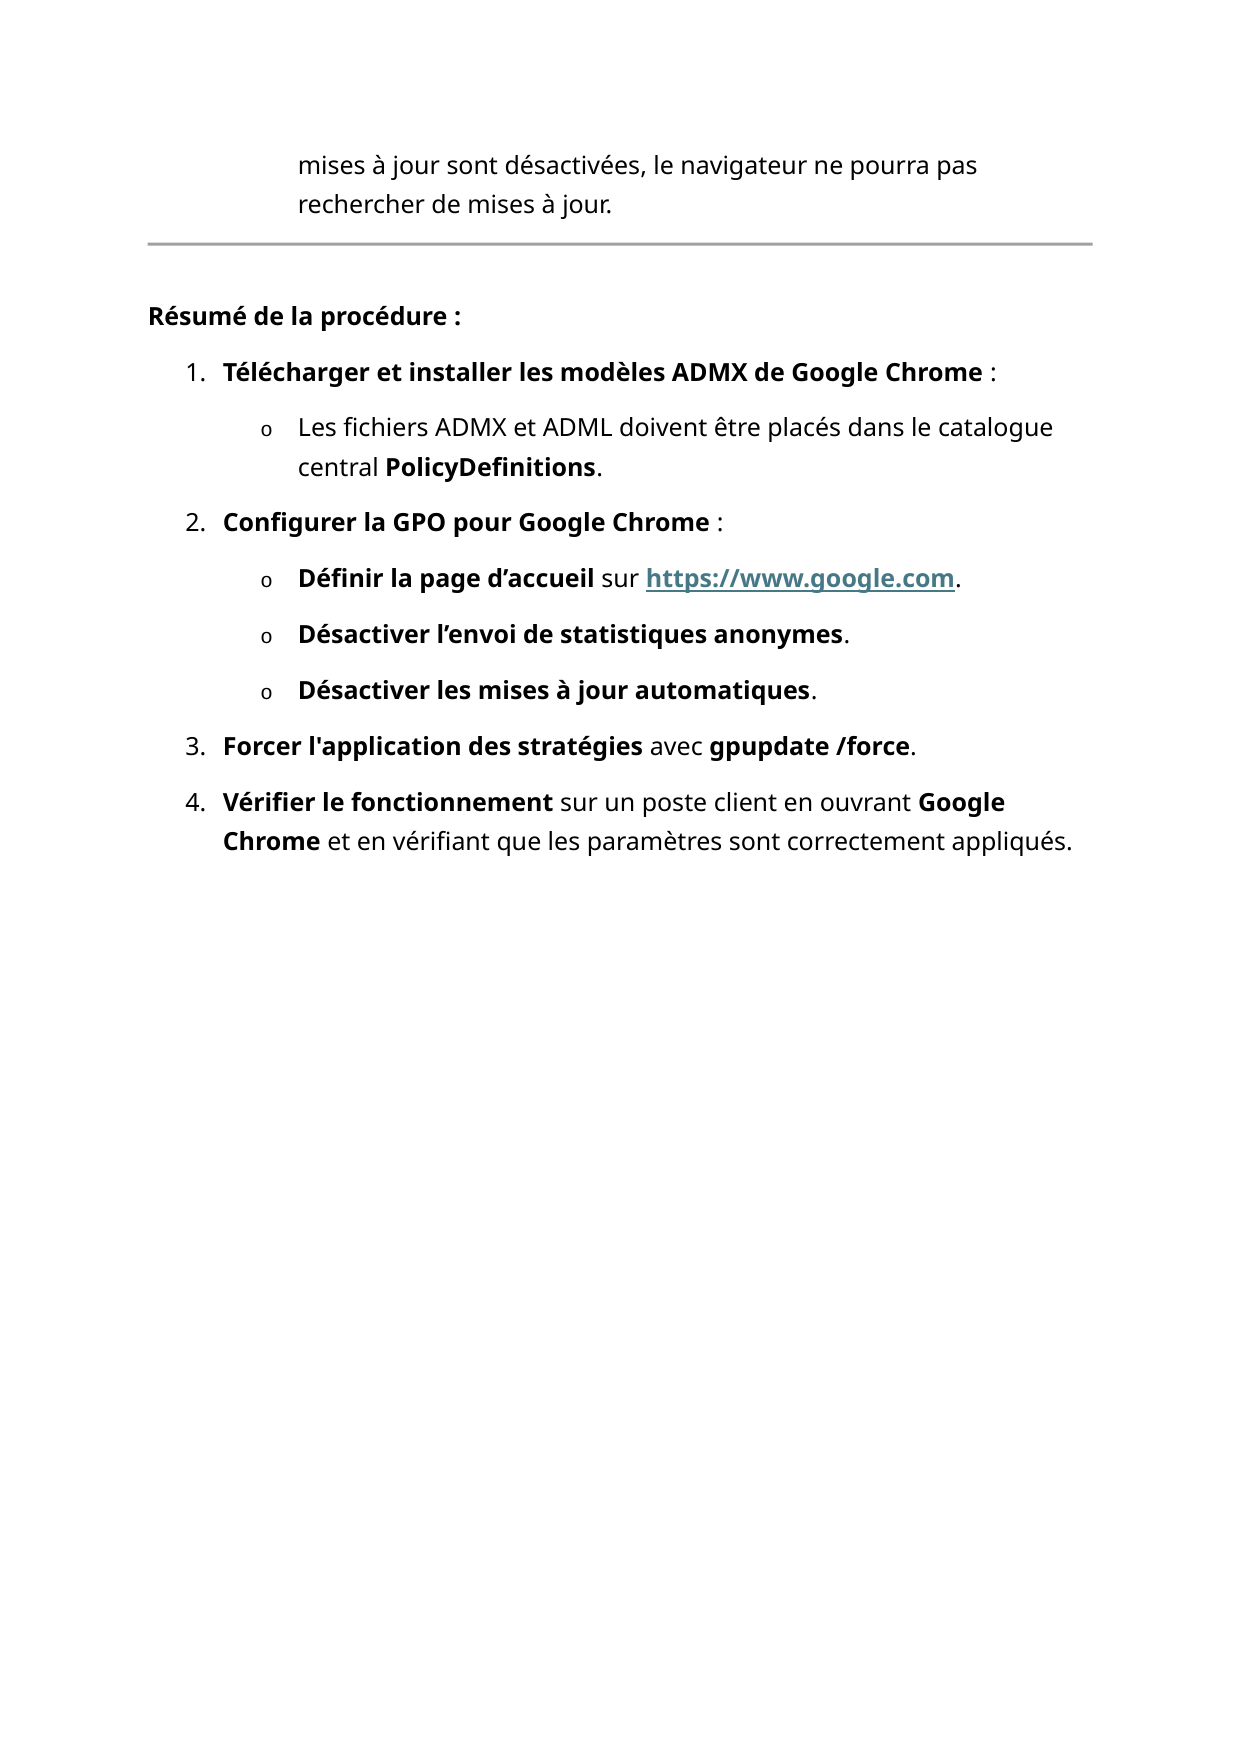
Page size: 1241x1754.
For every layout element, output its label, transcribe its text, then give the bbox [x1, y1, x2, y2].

list Configurer la GPO pour Google Chrome : [185, 505, 1093, 539]
list Télécharger et installer les modèles ADMX de Google Chrome : [185, 354, 1093, 388]
list Définir la page d’accueil sur https://www.google.com. [260, 561, 1093, 595]
list Désactiver les mises à jour automatiques. [260, 673, 1093, 707]
list Désactiver l’envoi de statistiques anonymes. [260, 617, 1093, 651]
list Les fichiers ADMX et ADML doivent être placés dans le catalogue central PolicyDefinitions. [260, 410, 1093, 483]
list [260, 148, 1093, 221]
list Forcer l'application des stratégies avec gpupdate /force. [185, 728, 1093, 762]
text Résumé de la procédure : [148, 298, 1093, 332]
list Vérifier le fonctionnement sur un poste client en ouvrant Google Chrome et en vérifiant que les paramètres sont correctement appliqués. [185, 784, 1093, 857]
